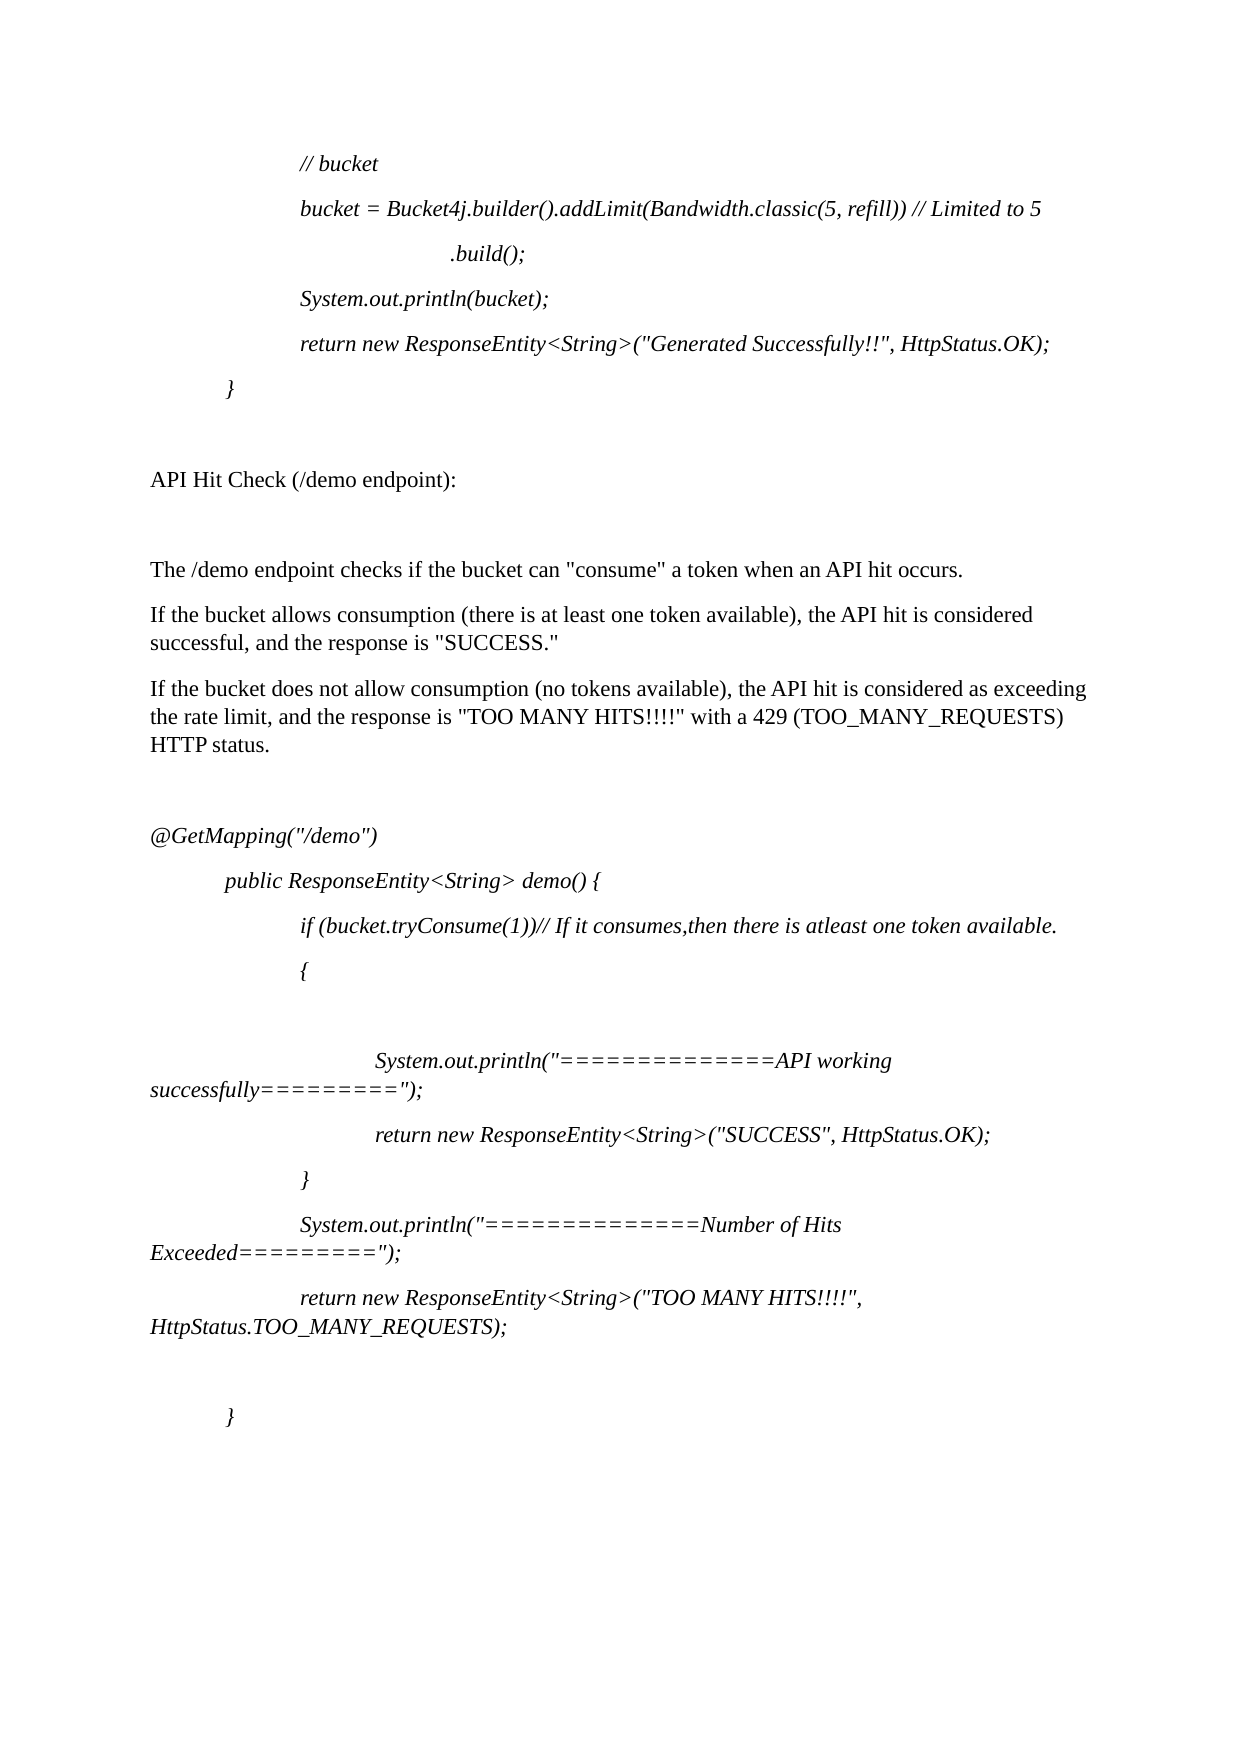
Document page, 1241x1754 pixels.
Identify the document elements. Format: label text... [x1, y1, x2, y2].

text System.out.println(bucket); [150, 285, 1090, 312]
text if (bucket.tryConsume(1))// If it consumes,then there is atleast one token available. [150, 912, 1090, 938]
text } [150, 1166, 1090, 1192]
text return new ResponseEntity<String>("TOO MANY HITS!!!!", HttpStatus.TOO_MANY_REQUESTS); [150, 1284, 1090, 1339]
text If the bucket allows consumption (there is at least one token available), the API hit is considered successful, and the response is "SUCCESS." [150, 601, 1090, 656]
text API Hit Check (/demo endpoint): [150, 466, 1090, 492]
text The /demo endpoint checks if the bucket can "consume" a token when an API hit occurs. [150, 556, 1090, 582]
text If the bucket does not allow consumption (no tokens available), the API hit is considered as exceeding the rate limit, and the response is "TOO MANY HITS!!!!" with a 429 (TOO_MANY_REQUESTS) HTTP status. [150, 674, 1090, 758]
text .build(); [150, 240, 1090, 267]
text return new ResponseEntity<String>("Generated Successfully!!", HttpStatus.OK); [150, 330, 1090, 357]
text } [150, 1403, 1090, 1429]
text System.out.println("==============Number of Hits Exceeded========="); [150, 1211, 1090, 1266]
text return new ResponseEntity<String>("SUCCESS", HttpStatus.OK); [150, 1121, 1090, 1147]
text } [150, 376, 1090, 402]
text @GetMapping("/demo") [150, 822, 1090, 848]
text bucket = Bucket4j.builder().addLimit(Bandwidth.classic(5, refill)) // Limited to 5 [150, 195, 1090, 221]
text public ResponseEntity<String> demo() { [150, 867, 1090, 893]
text // bucket [150, 150, 1090, 176]
text System.out.println("==============API working successfully========="); [150, 1047, 1090, 1102]
text { [150, 957, 1090, 983]
